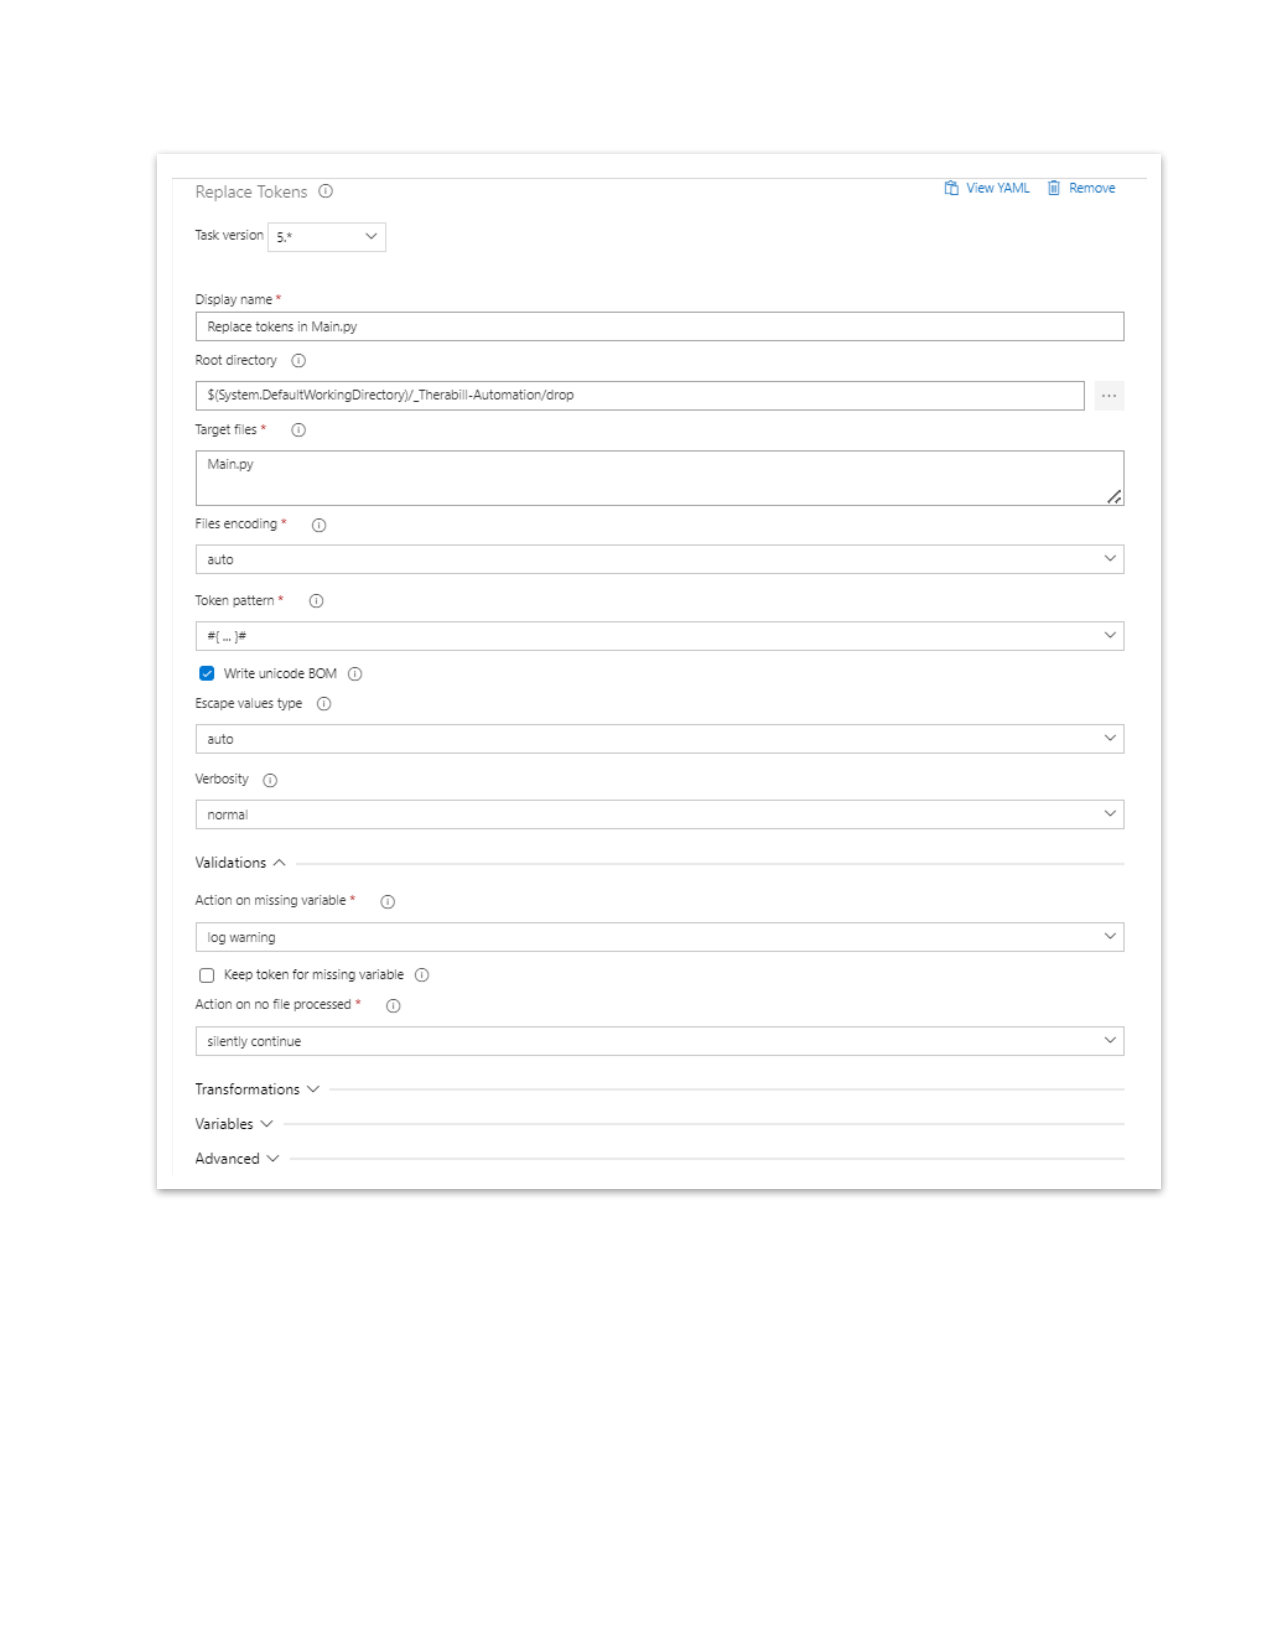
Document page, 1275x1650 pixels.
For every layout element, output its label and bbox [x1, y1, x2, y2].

picture [172, 169, 1147, 1175]
